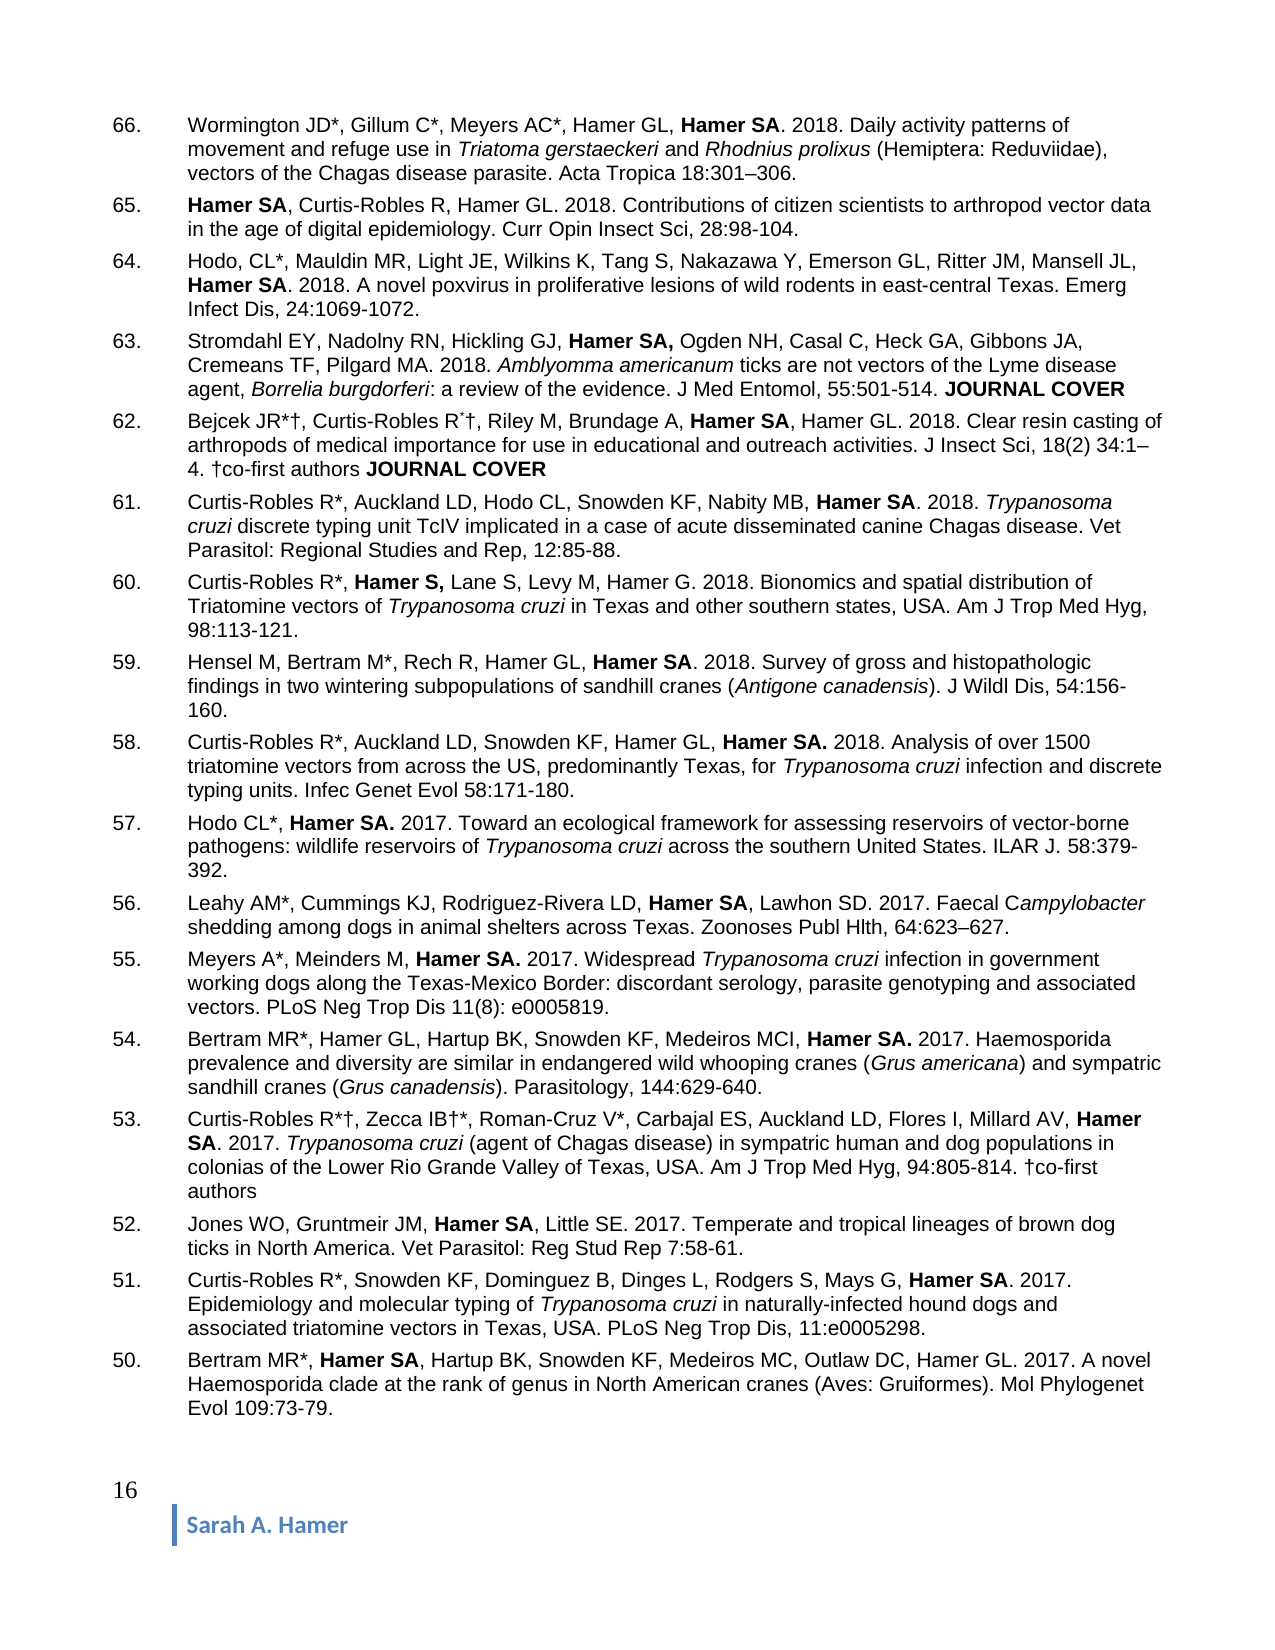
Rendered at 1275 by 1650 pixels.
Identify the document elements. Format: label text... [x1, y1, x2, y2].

text 51. Curtis-Robles R*, Snowden KF, Dominguez B, Dinges L, Rodgers S, Mays G, Hamer SA. 2017. Epidemiology and molecular typing of Trypanosoma cruzi in naturally-infected hound dogs and associated triatomine vectors in Texas, USA. PLoS Neg Trop Dis, 11:e0005298. [112, 1268, 1162, 1339]
text 56. Leahy AM*, Cummings KJ, Rodriguez-Rivera LD, Hamer SA, Lawhon SD. 2017. Faecal Campylobacter shedding among dogs in animal shelters across Texas. Zoonoses Publ Hlth, 64:623–627. [112, 891, 1162, 938]
text 54. Bertram MR*, Hamer GL, Hartup BK, Snowden KF, Medeiros MCI, Hamer SA. 2017. Haemosporida prevalence and diversity are similar in endangered wild whooping cranes (Grus americana) and sympatric sandhill cranes (Grus canadensis). Parasitology, 144:629-640. [112, 1027, 1162, 1099]
text 60. Curtis-Robles R*, Hamer S, Lane S, Levy M, Hamer G. 2018. Bionomics and spatial distribution of Triatomine vectors of Trypanosoma cruzi in Texas and other southern states, USA. Am J Trop Med Hyg, 98:113-121. [112, 570, 1162, 642]
text 66. Wormington JD*, Gillum C*, Meyers AC*, Hamer GL, Hamer SA. 2018. Daily activity patterns of movement and refuge use in Triatoma gerstaeckeri and Rhodnius prolixus (Hemiptera: Reduviidae), vectors of the Chagas disease parasite. Acta Tropica 18:301–306. [112, 112, 1162, 184]
text 52. Jones WO, Gruntmeir JM, Hamer SA, Little SE. 2017. Temperate and tropical lineages of brown dog ticks in North America. Vet Parasitol: Reg Stud Rep 7:58-61. [112, 1211, 1162, 1259]
text 64. Hodo, CL*, Mauldin MR, Light JE, Wilkins K, Tang S, Nakazawa Y, Emerson GL, Ritter JM, Mansell JL, Hamer SA. 2018. A novel poxvirus in proliferative lesions of wild rodents in east-central Texas. Emerg Infect Dis, 24:1069-1072. [112, 249, 1162, 321]
text 62. Bejcek JR*†, Curtis-Robles R*†, Riley M, Brundage A, Hamer SA, Hamer GL. 2018. Clear resin casting of arthropods of medical importance for use in educational and outreach activities. J Insect Sci, 18(2) 34:1–4. †co-first authors JOURNAL COVER [112, 409, 1162, 481]
text 57. Hodo CL*, Hamer SA. 2017. Toward an ecological framework for assessing reservoirs of vector-borne pathogens: wildlife reservoirs of Trypanosoma cruzi across the southern United States. ILAR J. 58:379-392. [112, 810, 1162, 882]
text 61. Curtis-Robles R*, Auckland LD, Hodo CL, Snowden KF, Nabity MB, Hamer SA. 2018. Trypanosoma cruzi discrete typing unit TcIV implicated in a case of acute disseminated canine Chagas disease. Vet Parasitol: Regional Studies and Rep, 12:85-88. [112, 489, 1162, 561]
text 63. Stromdahl EY, Nadolny RN, Hickling GJ, Hamer SA, Ogden NH, Casal C, Heck GA, Gibbons JA, Cremeans TF, Pilgard MA. 2018. Amblyomma americanum ticks are not vectors of the Lyme disease agent, Borrelia burgdorferi: a review of the evidence. J Med Entomol, 55:501-514. JOURNAL COVER [112, 329, 1162, 401]
text 53. Curtis-Robles R*†, Zecca IB†*, Roman-Cruz V*, Carbajal ES, Auckland LD, Flores I, Millard AV, Hamer SA. 2017. Trypanosoma cruzi (agent of Chagas disease) in sympatric human and dog populations in colonias of the Lower Rio Grande Valley of Texas, USA. Am J Trop Med Hyg, 94:805-814. †co-first authors [112, 1107, 1162, 1203]
text 59. Hensel M, Bertram M*, Rech R, Hamer GL, Hamer SA. 2018. Survey of gross and histopathologic findings in two wintering subpopulations of sandhill cranes (Antigone canadensis). J Wildl Dis, 54:156-160. [112, 650, 1162, 722]
text 50. Bertram MR*, Hamer SA, Hartup BK, Snowden KF, Medeiros MC, Outlaw DC, Hamer GL. 2017. A novel Haemosporida clade at the rank of genus in North American cranes (Aves: Gruiformes). Mol Phylogenet Evol 109:73-79. [112, 1348, 1162, 1420]
text 65. Hamer SA, Curtis-Robles R, Hamer GL. 2018. Contributions of citizen scientists to arthropod vector data in the age of digital epidemiology. Curr Opin Insect Sci, 28:98-104. [112, 193, 1162, 241]
text 58. Curtis-Robles R*, Auckland LD, Snowden KF, Hamer GL, Hamer SA. 2018. Analysis of over 1500 triatomine vectors from across the US, predominantly Texas, for Trypanosoma cruzi infection and discrete typing units. Infec Genet Evol 58:171-180. [112, 730, 1162, 802]
text 55. Meyers A*, Meinders M, Hamer SA. 2017. Widespread Trypanosoma cruzi infection in government working dogs along the Texas-Mexico Border: discordant serology, parasite genotyping and associated vectors. PLoS Neg Trop Dis 11(8): e0005819. [112, 947, 1162, 1019]
